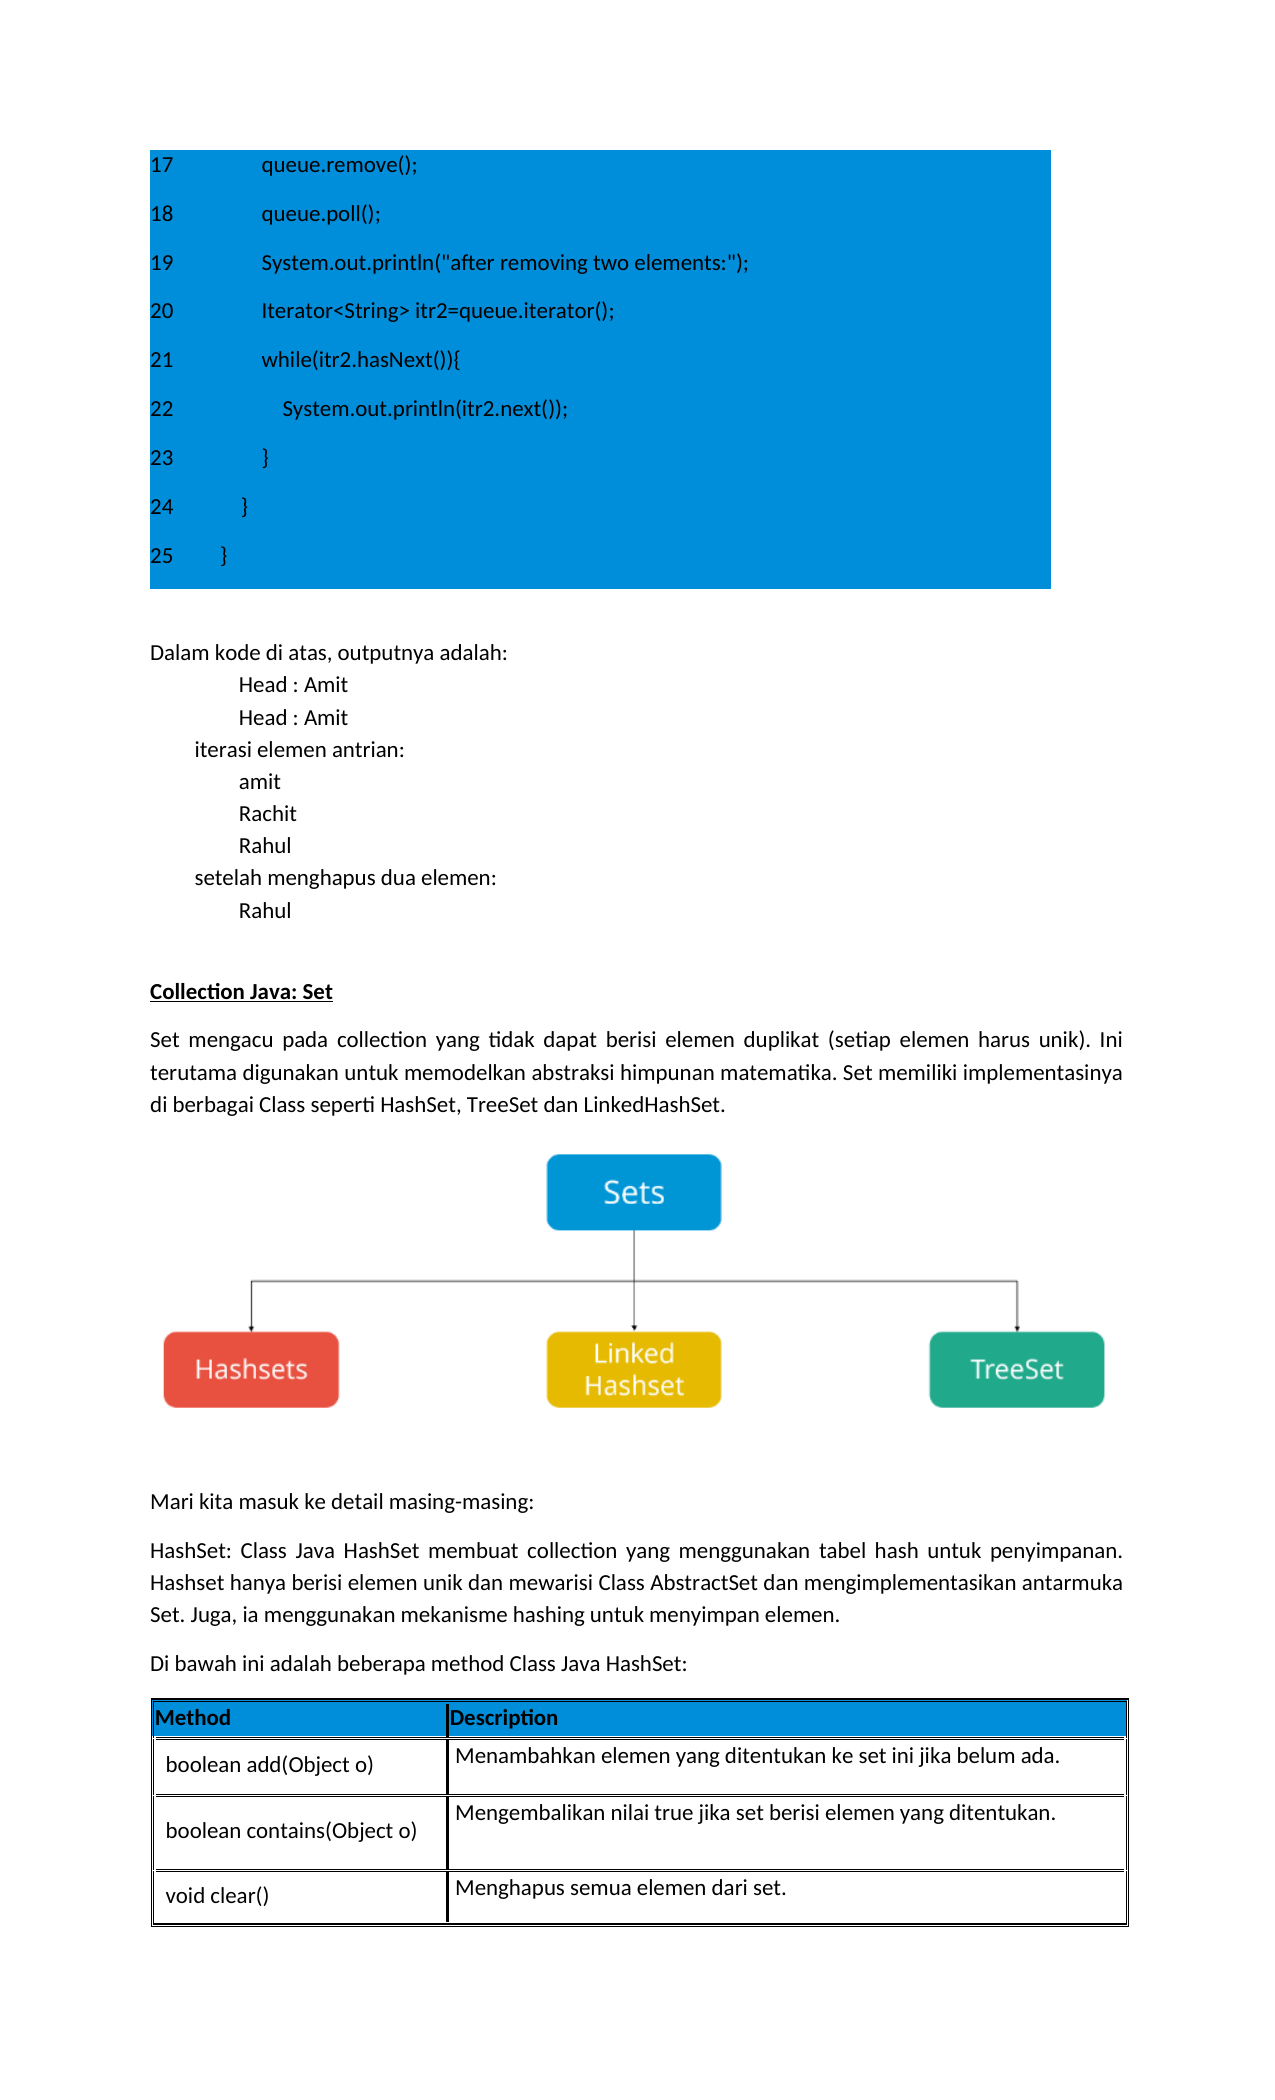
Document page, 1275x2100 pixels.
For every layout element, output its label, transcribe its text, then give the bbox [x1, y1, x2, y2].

text Set mengacu pada collection yang tidak dapat berisi elemen duplikat (setiap elemen harus unik). Ini terutama digunakan untuk memodelkan abstraksi himpunan matematika. Set memiliki implementasinya di berbagai Class seperti HashSet, TreeSet dan LinkedHashSet. [150, 1026, 1125, 1118]
text setelah menghapus dua elemen: [194, 863, 1125, 892]
text Rachit [239, 799, 1125, 827]
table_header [150, 150, 220, 589]
text Di bawah ini adalah beberapa method Class Java HashSet: [150, 1649, 1125, 1677]
picture [150, 1138, 1125, 1418]
table_cell Menambahkan elemen yang ditentukan ke set ini jika belum ada. [449, 1736, 1126, 1793]
table_cell boolean add(Object o) [154, 1736, 446, 1793]
table_header Method [154, 1702, 447, 1736]
text Rahul [239, 896, 1125, 924]
text Dalam kode di atas, outputnya adalah: [150, 638, 1125, 666]
table_cell Menghapus semua elemen dari set. [447, 1869, 1126, 1923]
text Collection Java: Set [150, 977, 1125, 1005]
text Head : Amit [239, 703, 1125, 731]
table_header Description [447, 1702, 1126, 1736]
text Mari kita masuk ke detail masing-masing: [150, 1487, 1125, 1515]
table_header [220, 150, 1051, 589]
text amit [239, 767, 1125, 795]
table_cell boolean contains(Object o) [154, 1794, 446, 1868]
text iterasi elemen antrian: [194, 735, 1125, 763]
table_cell Mengembalikan nilai true jika set berisi elemen yang ditentukan. [449, 1794, 1126, 1868]
table_cell void clear() [154, 1869, 447, 1923]
text HashSet: Class Java HashSet membuat collection yang menggunakan tabel hash untuk penyimpanan. Hashset hanya berisi elemen unik dan mewarisi Class AbstractSet dan mengimplementasikan antarmuka Set. Juga, ia menggunakan mekanisme hashing untuk menyimpan elemen. [150, 1536, 1125, 1628]
text Rahul [239, 831, 1125, 859]
text Head : Amit [239, 670, 1125, 698]
